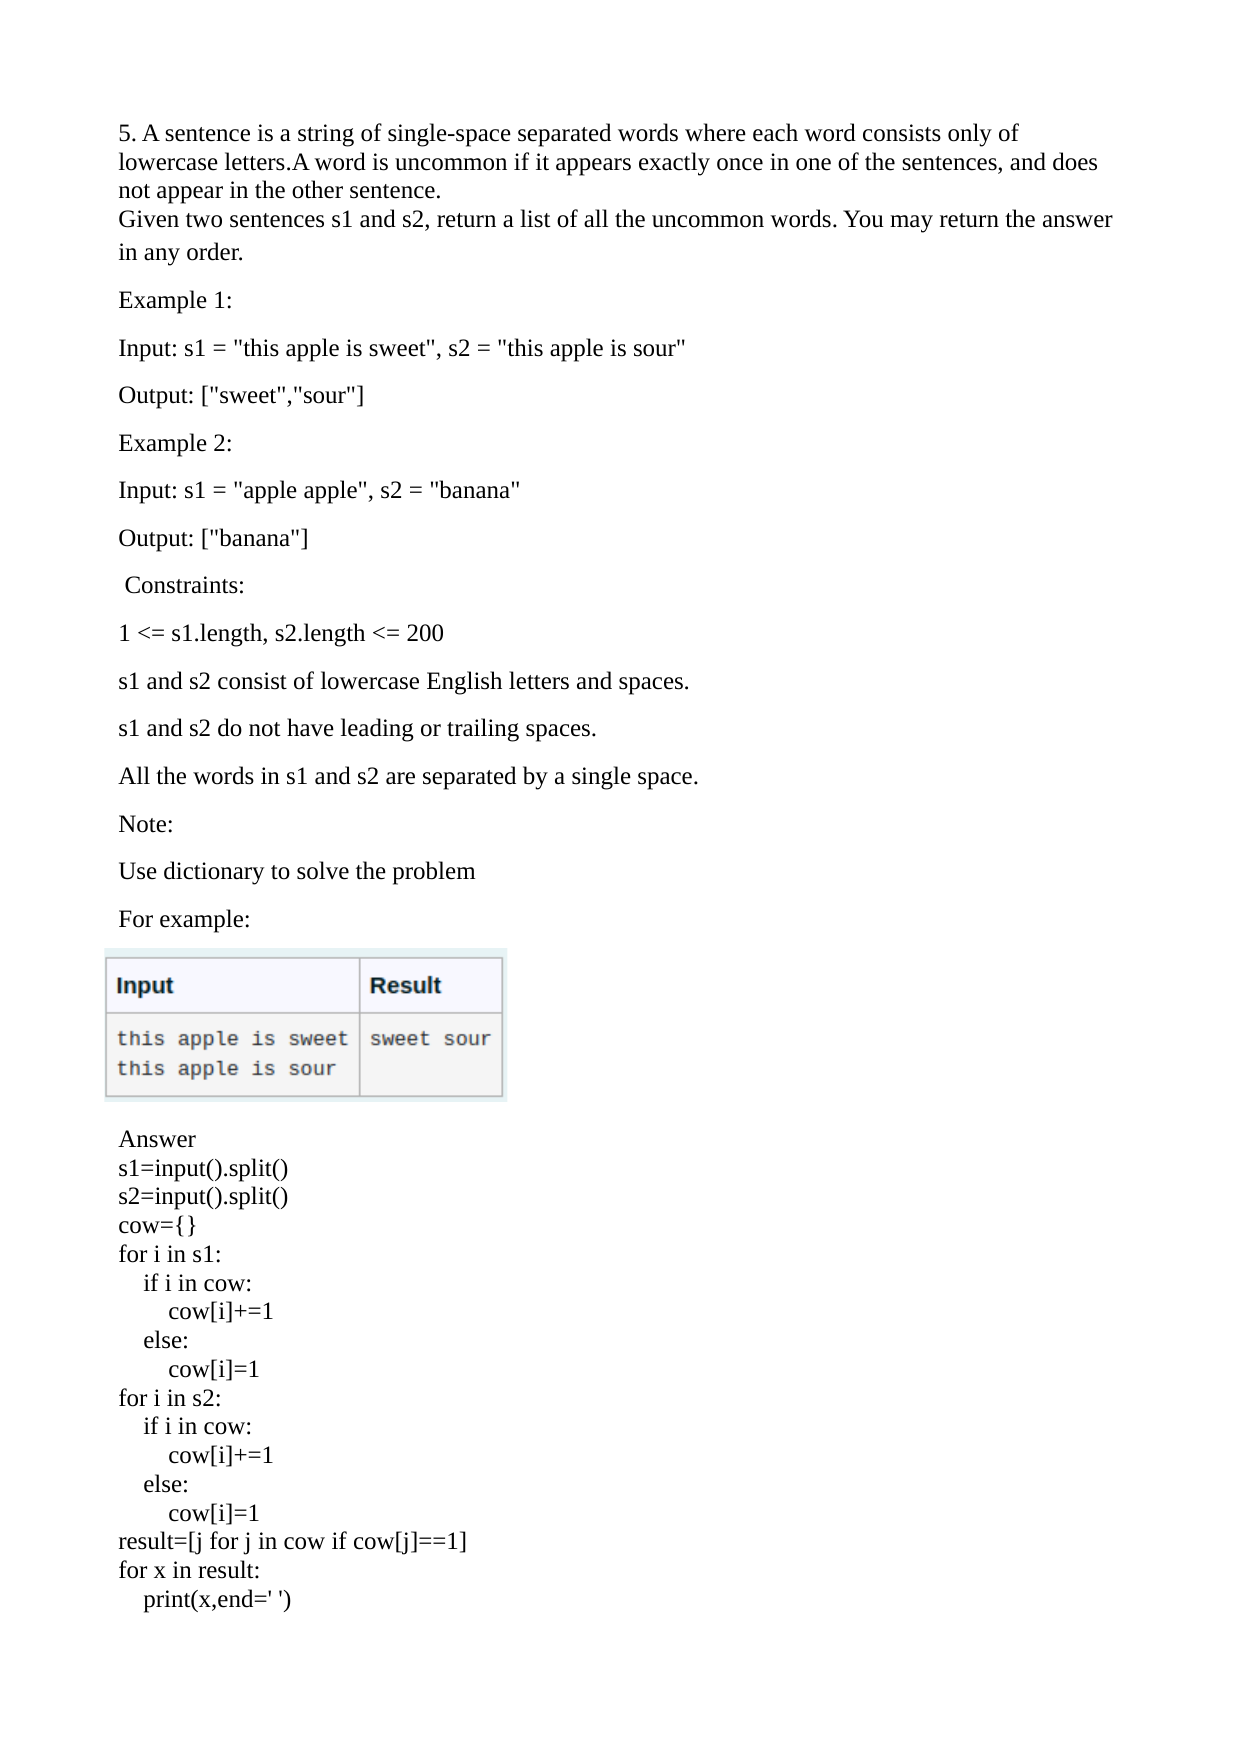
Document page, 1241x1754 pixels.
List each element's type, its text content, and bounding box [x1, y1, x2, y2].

text for x in result: [118, 1555, 1122, 1584]
text s2=input().split() [118, 1181, 1122, 1210]
text Answer [118, 1124, 1122, 1153]
text Example 2: [118, 428, 1122, 457]
text cow[i]=1 [118, 1354, 1122, 1383]
text Output: ["sweet","sour"] [118, 380, 1122, 409]
text Note: [118, 809, 1122, 837]
text s1=input().split() [118, 1153, 1122, 1181]
text 5. A sentence is a string of single-space separated words where each word consists only of lowercase letters.A word is uncommon if it appears exactly once in one of the sentences, and does not appear in the other sentence. [118, 118, 1122, 204]
text if i in cow: [118, 1268, 1122, 1296]
text Output: ["banana"] [118, 523, 1122, 552]
text Given two sentences s1 and s2, return a list of all the uncommon words. You may return the answer in any order. [118, 204, 1122, 266]
text 1 <= s1.length, s2.length <= 200 [118, 618, 1122, 647]
text s1 and s2 consist of lowercase English letters and spaces. [118, 666, 1122, 694]
text print(x,end=' ') [118, 1584, 1122, 1613]
text cow[i]+=1 [118, 1296, 1122, 1325]
text Constraints: [118, 571, 1122, 599]
text Example 1: [118, 285, 1122, 314]
text cow[i]=1 [118, 1498, 1122, 1526]
text else: [118, 1469, 1122, 1498]
text for i in s2: [118, 1383, 1122, 1411]
text For example: [118, 904, 1122, 933]
text else: [118, 1325, 1122, 1354]
text Input: s1 = "this apple is sweet", s2 = "this apple is sour" [118, 333, 1122, 361]
text Input: s1 = "apple apple", s2 = "banana" [118, 475, 1122, 504]
text result=[j for j in cow if cow[j]==1] [118, 1526, 1122, 1555]
text Use dictionary to solve the problem [118, 856, 1122, 885]
text s1 and s2 do not have leading or trailing spaces. [118, 713, 1122, 742]
text if i in cow: [118, 1411, 1122, 1440]
picture [104, 948, 508, 1102]
text for i in s1: [118, 1239, 1122, 1268]
text cow[i]+=1 [118, 1440, 1122, 1469]
text cow={} [118, 1210, 1122, 1239]
text All the words in s1 and s2 are separated by a single space. [118, 761, 1122, 790]
